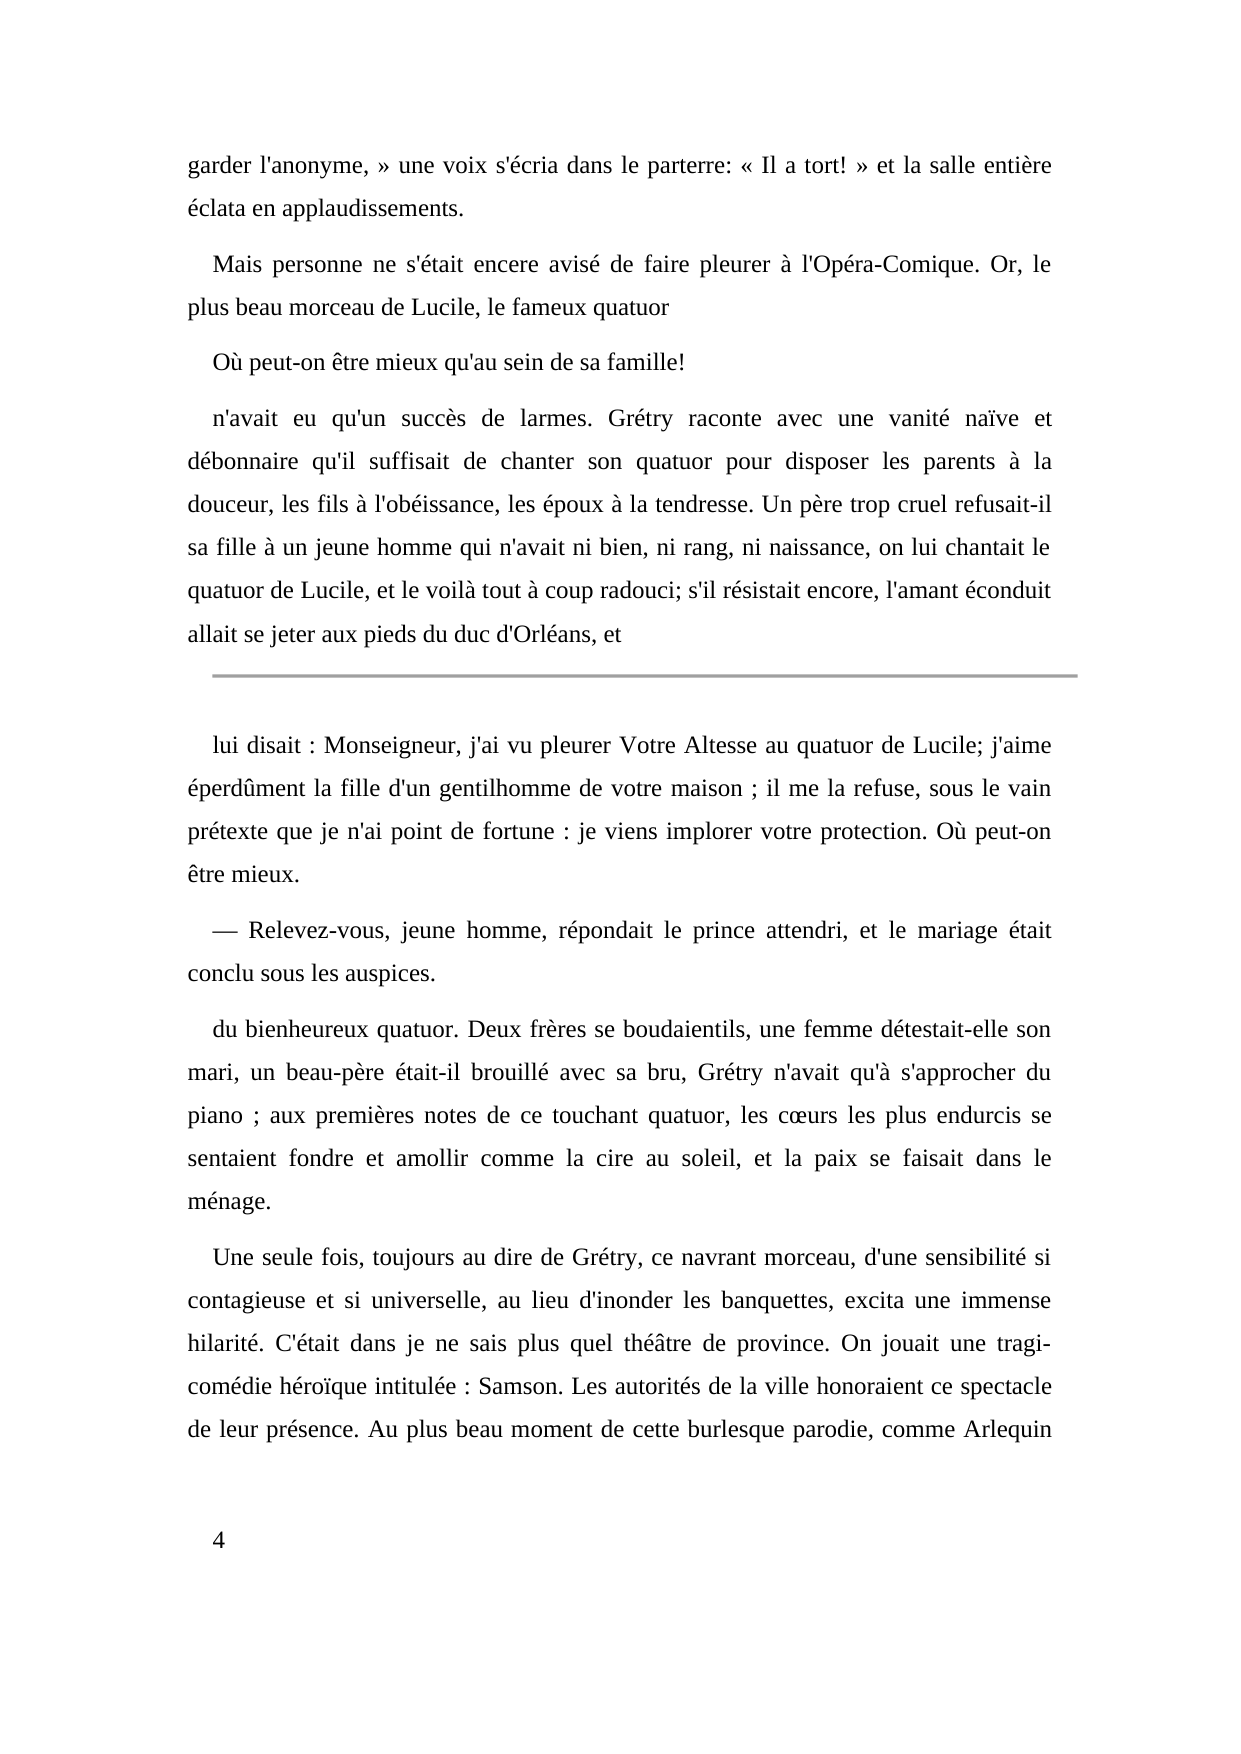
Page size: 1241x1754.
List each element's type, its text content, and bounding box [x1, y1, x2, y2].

text — Relevez-vous, jeune homme, répondait le prince attendri, et le mariage était conclu sous les auspices. [187, 915, 1053, 987]
text lui disait : Monseigneur, j'ai vu pleurer Votre Altesse au quatuor de Lucile; j'aime éperdûment la fille d'un gentilhomme de votre maison ; il me la refuse, sous le vain prétexte que je n'ai point de fortune : je viens implorer votre protection. Où peut-on être mieux. [187, 730, 1053, 888]
text n'avait eu qu'un succès de larmes. Grétry raconte avec une vanité naïve et débonnaire qu'il suffisait de chanter son quatuor pour disposer les parents à la douceur, les fils à l'obéissance, les époux à la tendresse. Un père trop cruel refusait-il sa fille à un jeune homme qui n'avait ni bien, ni rang, ni naissance, on lui chantait le quatuor de Lucile, et le voilà tout à coup radouci; s'il résistait encore, l'amant éconduit allait se jeter aux pieds du duc d'Orléans, et [187, 403, 1053, 647]
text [187, 150, 1053, 222]
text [187, 1242, 1053, 1443]
text Où peut-on être mieux qu'au sein de sa famille! [187, 347, 1053, 376]
text Mais personne ne s'était encere avisé de faire pleurer à l'Opéra-Comique. Or, le plus beau morceau de Lucile, le fameux quatuor [187, 249, 1053, 321]
text du bienheureux quatuor. Deux frères se boudaientils, une femme détestait-elle son mari, un beau-père était-il brouillé avec sa bru, Grétry n'avait qu'à s'approcher du piano ; aux premières notes de ce touchant quatuor, les cœurs les plus endurcis se sentaient fondre et amollir comme la cire au soleil, et la paix se faisait dans le ménage. [187, 1014, 1053, 1215]
